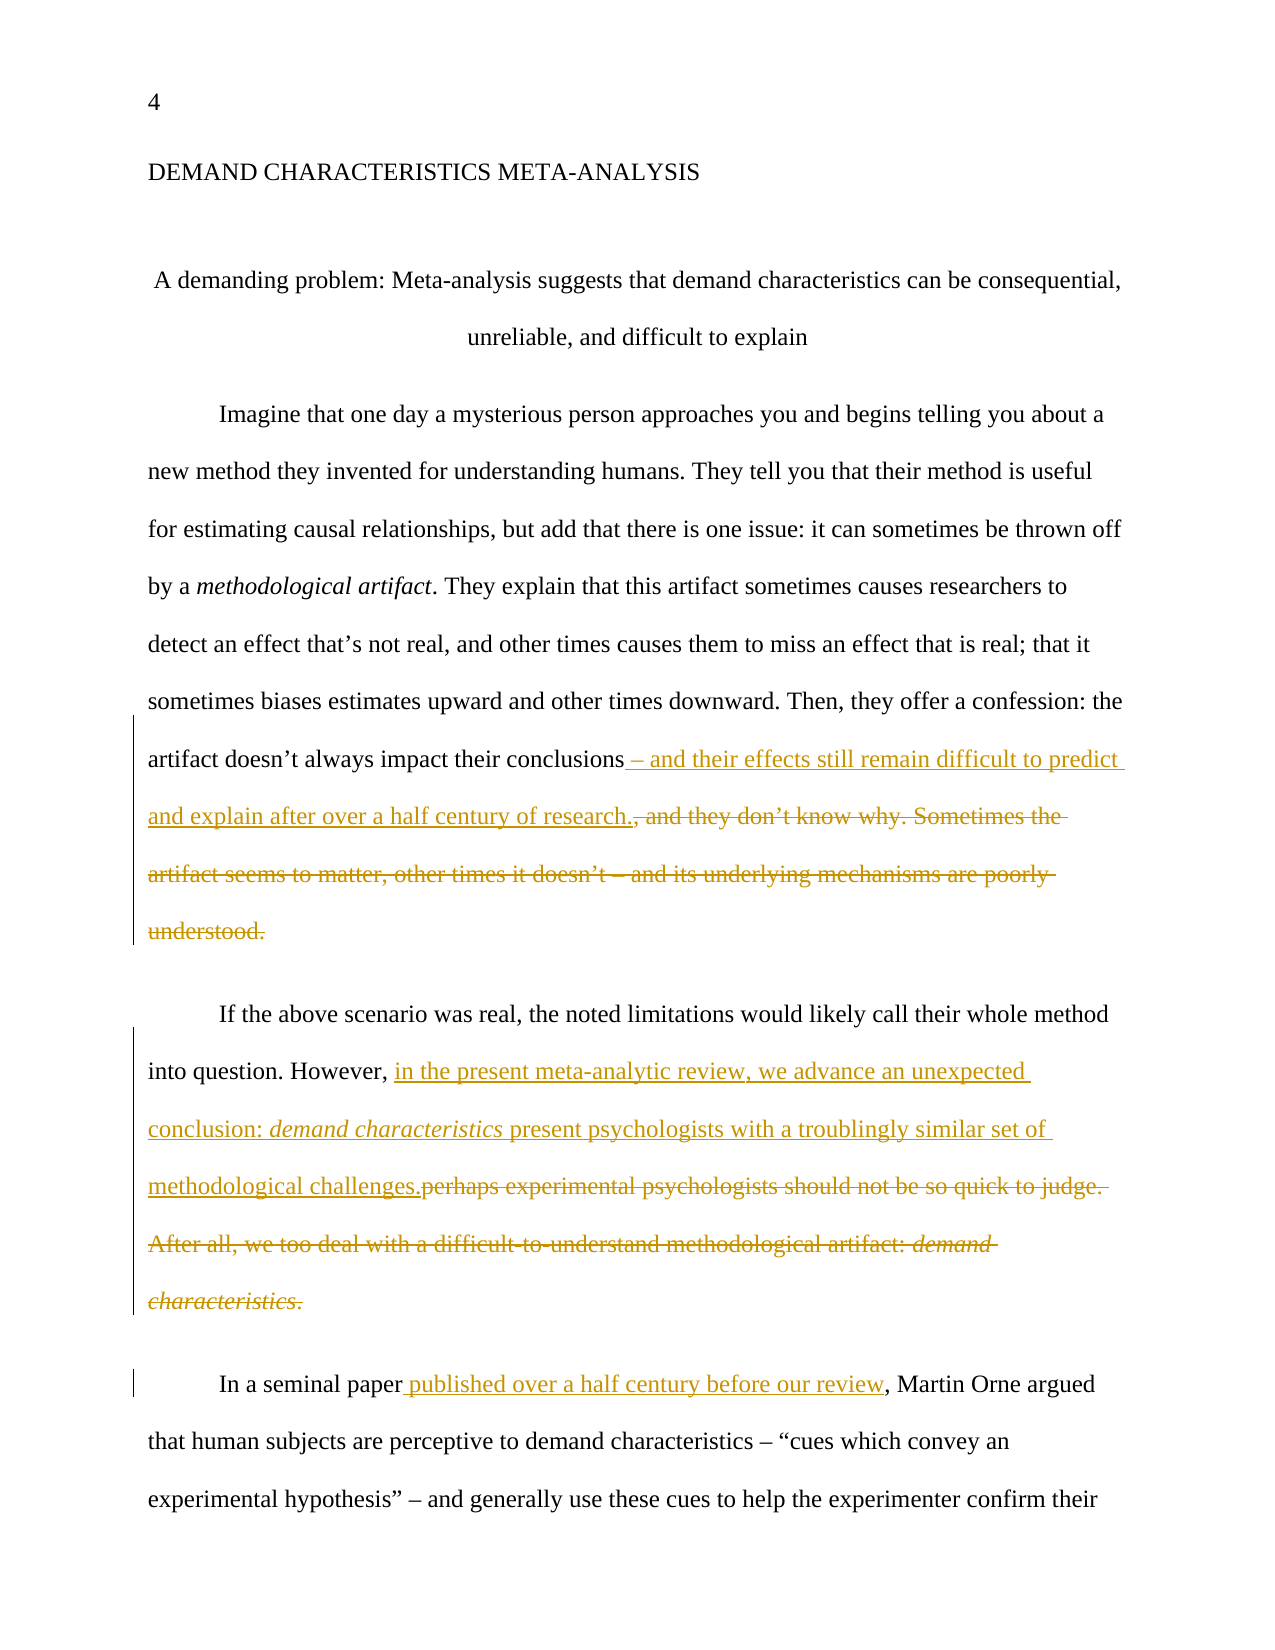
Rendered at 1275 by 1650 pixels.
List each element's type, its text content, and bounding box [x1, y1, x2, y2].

text If the above scenario was real, the noted limitations would likely call their whole method into question. However, [148, 999, 1127, 1315]
text Imagine that one day a mysterious person approaches you and begins telling you about a new method they invented for understanding humans. They tell you that their method is useful for estimating causal relationships, but add that there is one issue: it can sometimes be thrown off by a methodological artifact. They explain that this artifact sometimes causes researchers to detect an effect that’s not real, and other times causes them to miss an effect that is real; that it sometimes biases estimates upward and other times downward. Then, they offer a confession: the artifact doesn’t always impact their conclusions [148, 399, 1127, 945]
text A demanding problem: Meta-analysis suggests that demand characteristics can be consequential, unreliable, and difficult to explain [148, 265, 1127, 351]
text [148, 1369, 1127, 1512]
